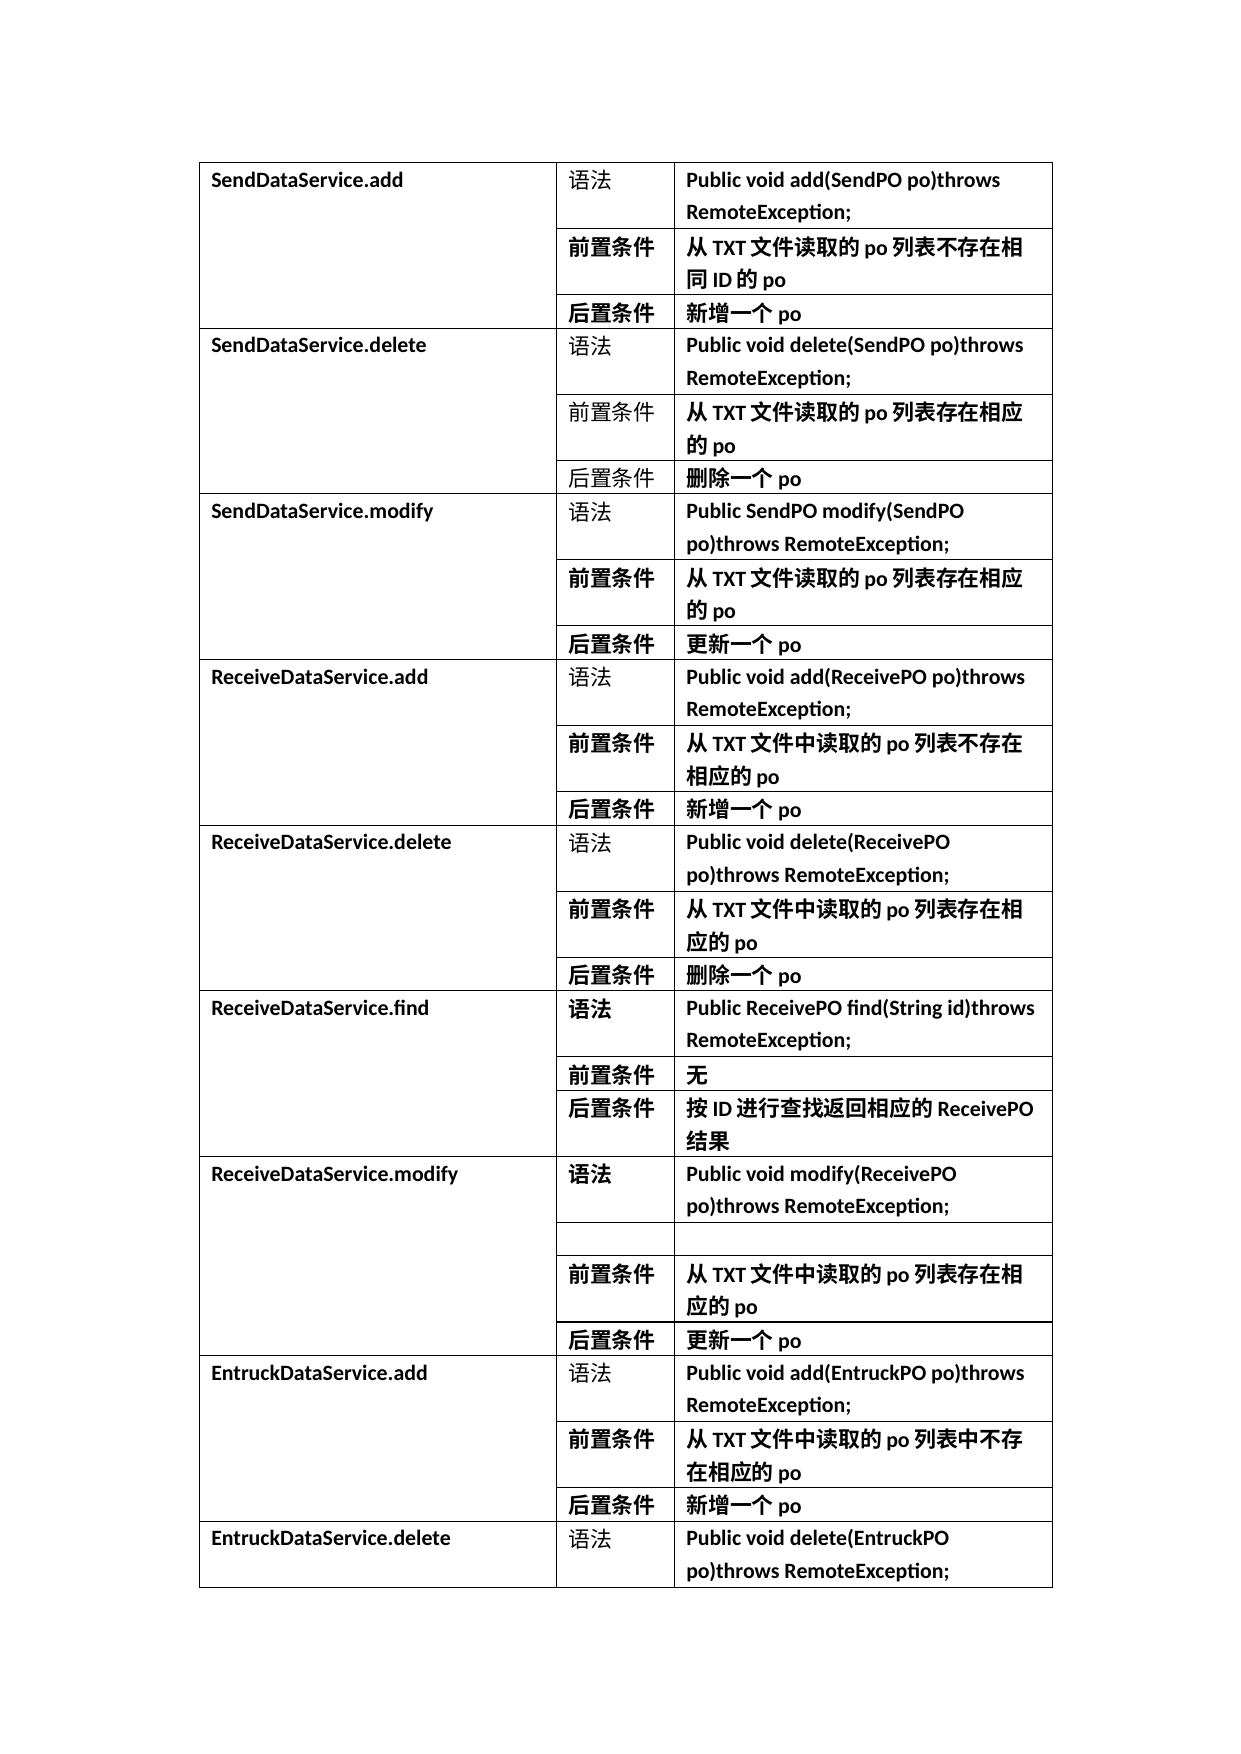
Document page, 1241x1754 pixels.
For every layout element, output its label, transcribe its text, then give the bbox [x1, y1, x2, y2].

table_cell Public void add(ReceivePO po)throws RemoteException; [675, 660, 1052, 725]
table_cell 更新一个po [675, 1323, 1052, 1355]
table_cell 语法 [557, 1157, 674, 1222]
table_cell 从TXT文件读取的po列表不存在相同ID的po [675, 229, 1052, 294]
table_cell Public void delete(ReceivePO po)throws RemoteException; [675, 826, 1052, 891]
table_cell 前置条件 [557, 1057, 674, 1090]
table_cell Public void delete(EntruckPO po)throws RemoteException; [675, 1522, 1052, 1587]
table_cell 前置条件 [557, 1422, 674, 1487]
table_cell Public SendPO modify(SendPO po)throws RemoteException; [675, 494, 1052, 559]
table_cell Public void delete(SendPO po)throws RemoteException; [675, 329, 1052, 394]
table_cell 前置条件 [557, 726, 674, 791]
table_cell 语法 [557, 329, 674, 394]
table_cell 按ID进行查找返回相应的ReceivePO结果 [675, 1091, 1052, 1156]
table_cell 前置条件 [557, 1256, 674, 1321]
table_cell 从TXT文件中读取的po列表不存在相应的po [675, 726, 1052, 791]
table_cell 语法 [557, 1356, 674, 1421]
table_cell 前置条件 [557, 395, 674, 460]
table_cell 后置条件 [557, 626, 674, 659]
table_cell SendDataService.modify [200, 494, 556, 659]
table_cell 从TXT文件中读取的po列表中不存在相应的po [675, 1422, 1052, 1487]
table_cell 后置条件 [557, 1488, 674, 1521]
table_cell 删除一个po [675, 958, 1052, 990]
table_cell 语法 [557, 1522, 674, 1587]
table_cell 后置条件 [557, 958, 674, 990]
table_cell 后置条件 [557, 792, 674, 824]
table_cell ReceiveDataService.find [200, 991, 556, 1156]
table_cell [200, 1522, 556, 1587]
table_cell Public void add(SendPO po)throws RemoteException; [675, 163, 1052, 228]
table_cell 后置条件 [557, 1323, 674, 1355]
table_cell 新增一个po [675, 1488, 1052, 1521]
table_cell 无 [675, 1057, 1052, 1090]
table_cell Public ReceivePO find(String id)throws RemoteException; [675, 991, 1052, 1056]
table_cell 语法 [557, 660, 674, 725]
table_cell [675, 1223, 1052, 1255]
table_cell 语法 [557, 826, 674, 891]
table_cell 后置条件 [557, 461, 674, 493]
table_cell ReceiveDataService.add [200, 660, 556, 824]
table_cell Public void modify(ReceivePO po)throws RemoteException; [675, 1157, 1052, 1222]
table_cell 新增一个po [675, 792, 1052, 824]
table_cell 语法 [557, 991, 674, 1056]
table_cell 从TXT文件读取的po列表存在相应的po [675, 560, 1052, 625]
table_cell 从TXT文件中读取的po列表存在相应的po [675, 1256, 1052, 1321]
table_cell SendDataService.delete [200, 329, 556, 493]
table_cell 更新一个po [675, 626, 1052, 659]
table_cell ReceiveDataService.modify [200, 1157, 556, 1355]
table_cell EntruckDataService.add [200, 1356, 556, 1521]
table_cell 从TXT文件读取的po列表存在相应的po [675, 395, 1052, 460]
table_cell 前置条件 [557, 560, 674, 625]
table_cell Public void add(EntruckPO po)throws RemoteException; [675, 1356, 1052, 1421]
table_cell ReceiveDataService.delete [200, 826, 556, 990]
table_cell 后置条件 [557, 295, 674, 328]
table_cell 前置条件 [557, 892, 674, 957]
table_cell 语法 [557, 494, 674, 559]
table_cell 删除一个po [675, 461, 1052, 493]
table_cell 从TXT文件中读取的po列表存在相应的po [675, 892, 1052, 957]
table_cell 后置条件 [557, 1091, 674, 1156]
table_cell [557, 1223, 674, 1255]
table_cell SendDataService.add [200, 163, 556, 328]
table_cell 前置条件 [557, 229, 674, 294]
table_cell 新增一个po [675, 295, 1052, 328]
table_cell 语法 [557, 163, 674, 228]
